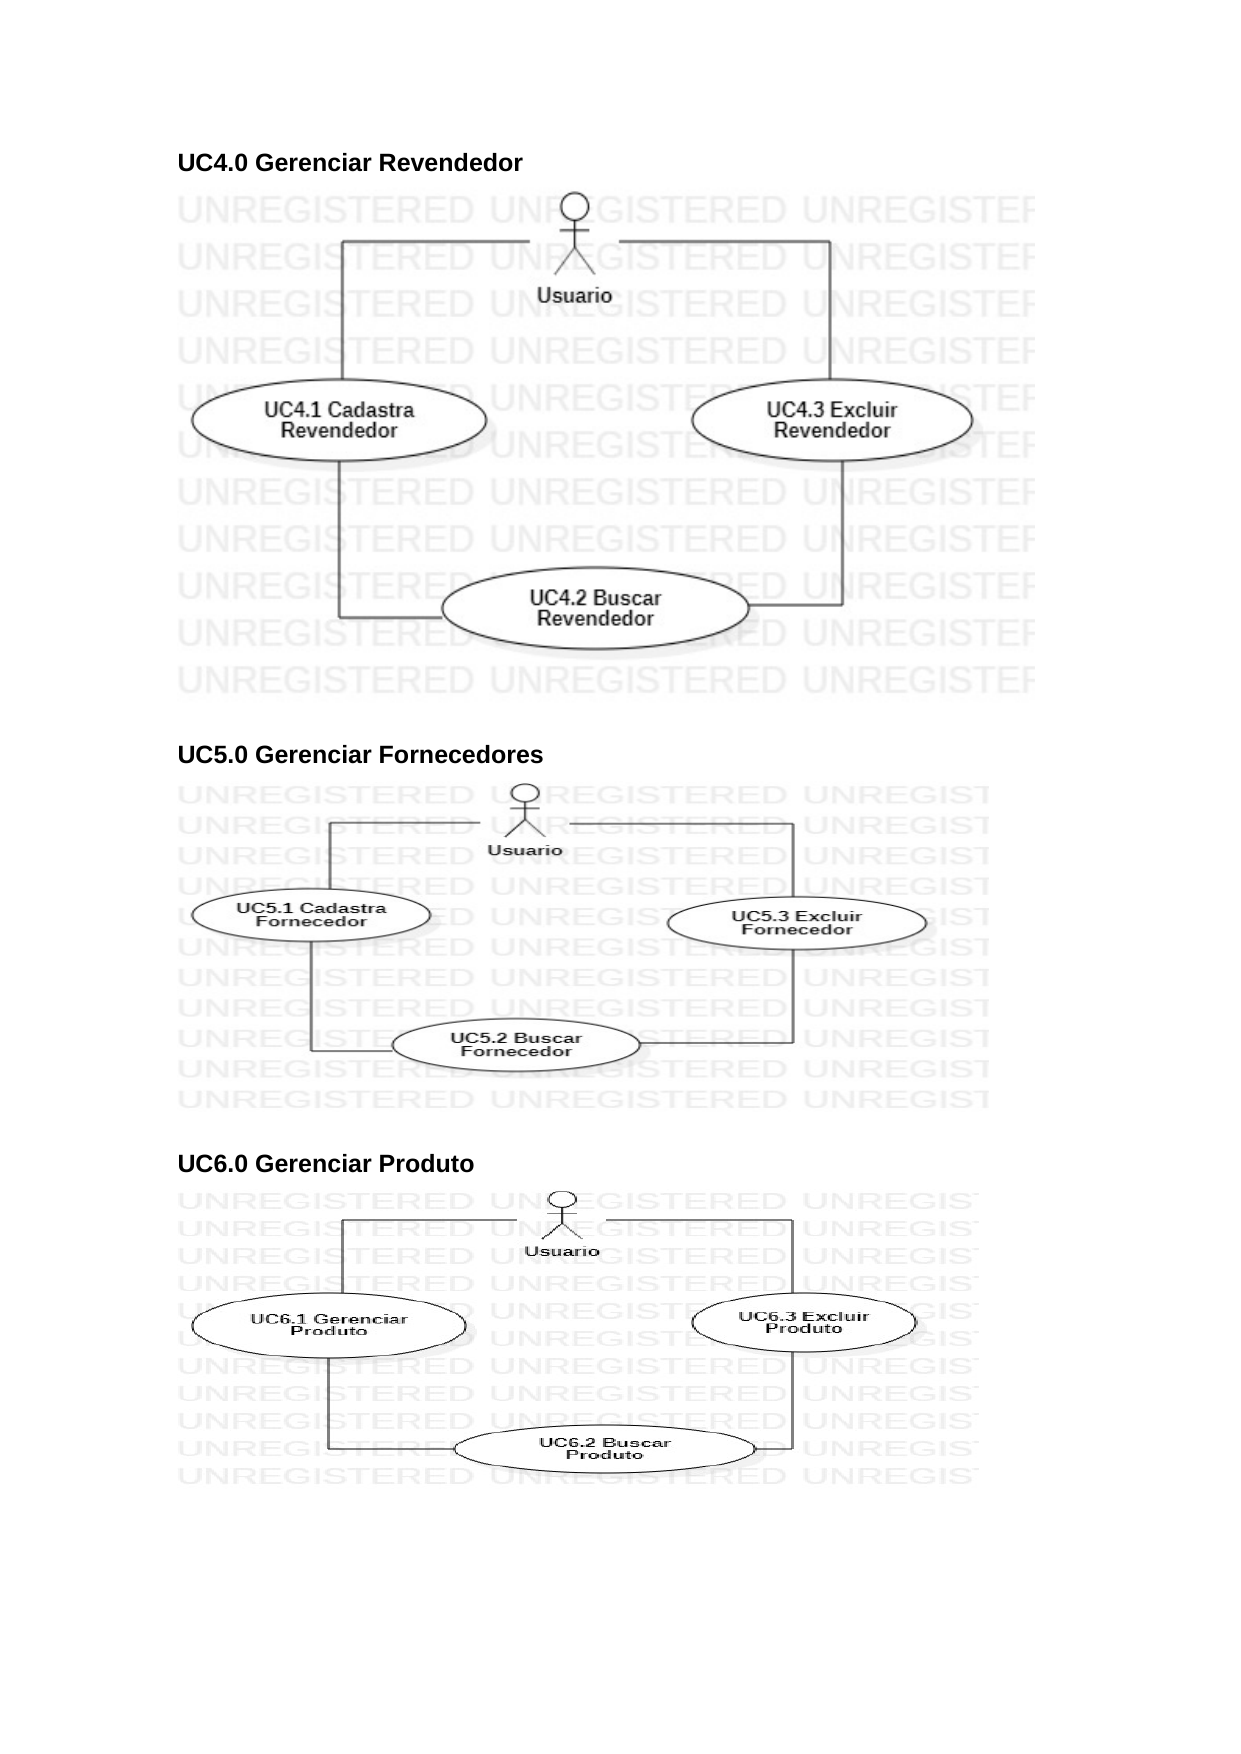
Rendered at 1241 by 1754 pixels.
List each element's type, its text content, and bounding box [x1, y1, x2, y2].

text UC4.0 Gerenciar Revendedor [177, 148, 1063, 176]
picture [177, 176, 1035, 712]
picture [177, 1181, 979, 1509]
text UC5.0 Gerenciar Fornecedores [177, 740, 1063, 769]
picture [177, 773, 989, 1112]
text UC6.0 Gerenciar Produto [177, 1149, 1063, 1177]
